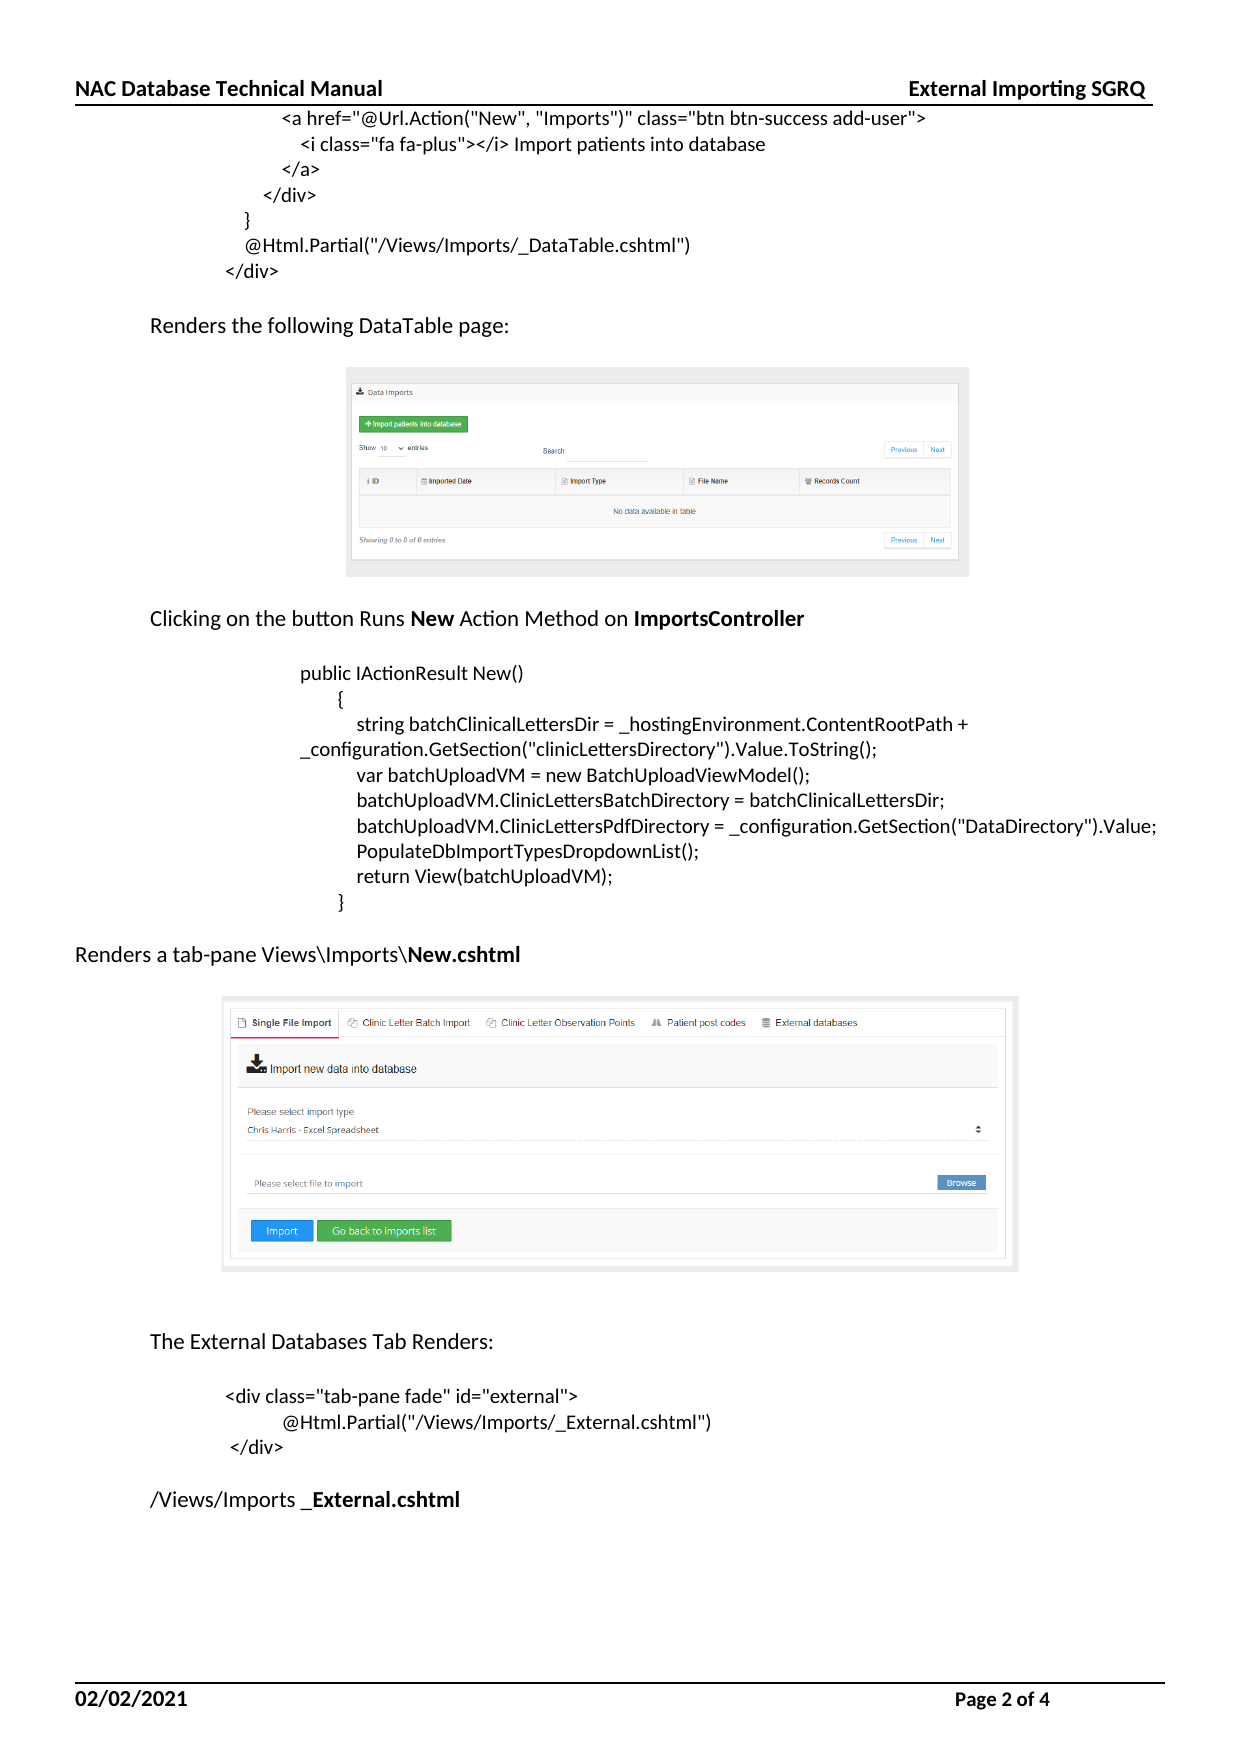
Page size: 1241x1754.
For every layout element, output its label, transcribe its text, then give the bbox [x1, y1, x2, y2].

text </div> [150, 182, 1165, 207]
text Renders a tab-pane Views\Imports\New.cshtml [75, 940, 1165, 968]
text <div class="tab-pane fade" id="external"> [225, 1383, 1165, 1409]
picture [221, 996, 1019, 1272]
text batchUploadVM.ClinicLettersPdfDirectory = _configuration.GetSection("DataDirectory").Value; [300, 813, 1165, 838]
picture [346, 367, 970, 577]
text } [300, 889, 1165, 914]
text The External Databases Tab Renders: [150, 1327, 1165, 1355]
text @Html.Partial("/Views/Imports/_External.cshtml") [225, 1409, 1165, 1434]
text batchUploadVM.ClinicLettersBatchDirectory = batchClinicalLettersDir; [300, 787, 1165, 813]
text <i class="fa fa-plus"></i> Import patients into database [150, 131, 1165, 156]
text /Views/Imports _External.cshtml [75, 1485, 1165, 1513]
text return View(batchUploadVM); [300, 864, 1165, 889]
text @Html.Partial("/Views/Imports/_DataTable.cshtml") [150, 233, 1165, 258]
text </div> [225, 1434, 1165, 1460]
text Clicking on the button Runs New Action Method on ImportsController [150, 604, 1165, 632]
text var batchUploadVM = new BatchUploadViewModel(); [300, 762, 1165, 787]
text public IActionResult New() [300, 660, 1165, 686]
text <a href="@Url.Action("New", "Imports")" class="btn btn-success add-user"> [150, 106, 1165, 131]
text string batchClinicalLettersDir = _hostingEnvironment.ContentRootPath + _configuration.GetSection("clinicLettersDirectory").Value.ToString(); [300, 711, 1165, 762]
text } [150, 207, 1165, 233]
text Renders the following DataTable page: [150, 311, 1165, 339]
text { [300, 686, 1165, 711]
text PopulateDbImportTypesDropdownList(); [300, 838, 1165, 864]
text </div> [150, 258, 1165, 283]
text </a> [150, 156, 1165, 182]
